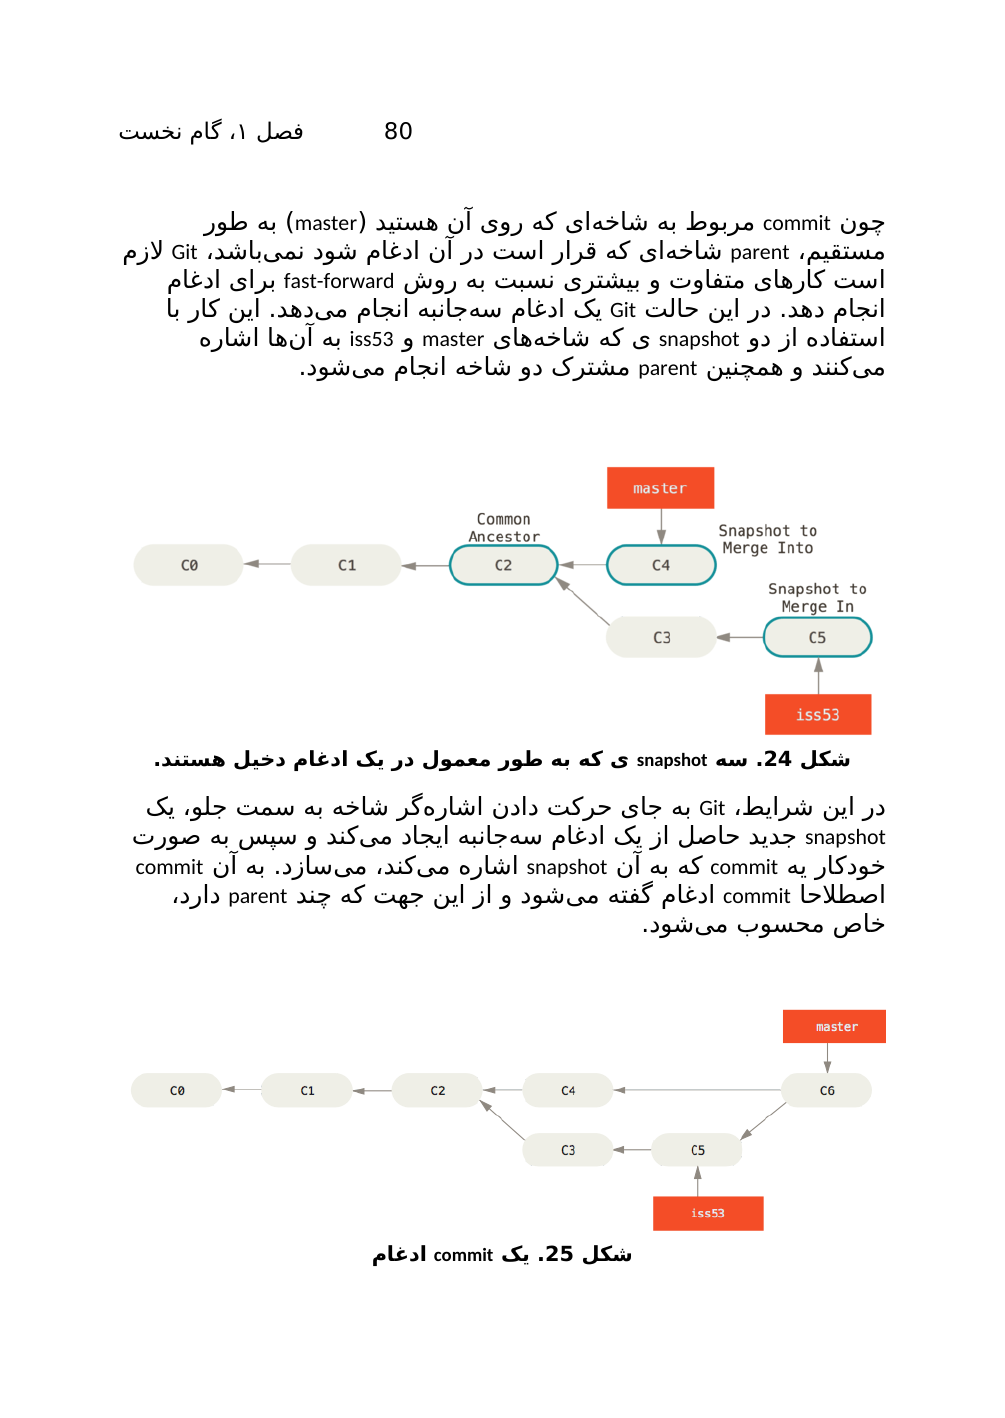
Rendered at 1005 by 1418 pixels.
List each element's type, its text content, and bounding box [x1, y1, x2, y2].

text شکل 24. سه snapshot ی که به طور معمول در یک ادغام دخیل هستند. [118, 748, 886, 772]
text شکل 25. یک commit ادغام [118, 1242, 886, 1266]
text در این شرایط، Git به جای حرکت دادن اشاره‌گر شاخه به سمت جلو، یک snapshot جدید حاصل از یک ادغام سه‌جانبه ایجاد می‌کند و سپس به صورت خودکار یه commit که به آن snapshot اشاره می‌کند، می‌سازد. به آن commit اصطلاحا commit ادغام گفته می‌شود و از این جهت که چند parent دارد، خاص محسوب می‌شود. [118, 792, 886, 938]
picture [118, 938, 886, 1242]
picture [118, 381, 886, 748]
